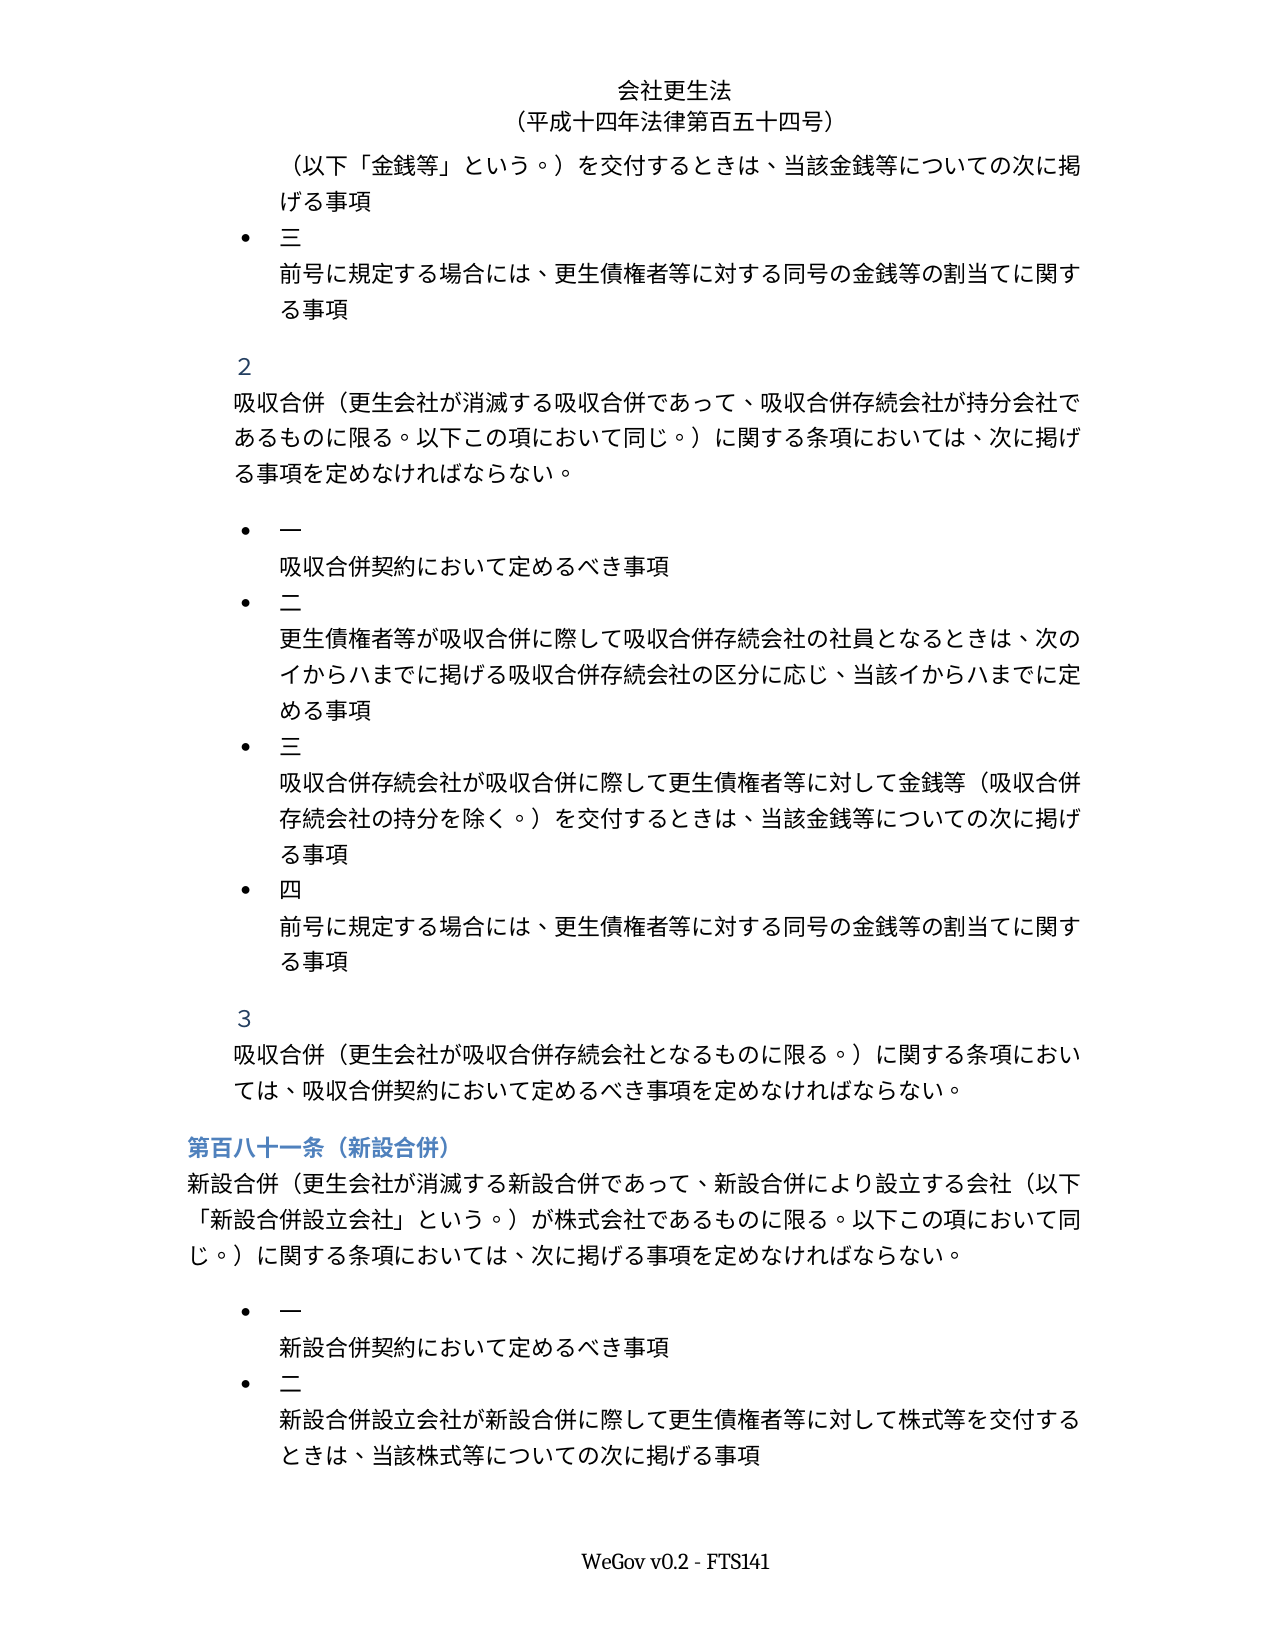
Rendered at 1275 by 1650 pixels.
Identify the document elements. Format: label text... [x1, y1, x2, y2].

list 三 前号に規定する場合には、更生債権者等に対する同号の金銭等の割当てに関する事項 [242, 222, 1087, 325]
list 二 更生債権者等が吸収合併に際して吸収合併存続会社の社員となるときは、次のイからハまでに掲げる吸収合併存続会社の区分に応じ、当該イからハまでに定める事項 [242, 587, 1087, 726]
list 二 新設合併設立会社が新設合併に際して更生債権者等に対して株式等を交付するときは、当該株式等についての次に掲げる事項 [242, 1368, 1087, 1471]
list 一 新設合併契約において定めるべき事項 [242, 1296, 1087, 1363]
subtitle ２ [233, 351, 1087, 382]
text 新設合併（更生会社が消滅する新設合併であって、新設合併により設立する会社（以下「新設合併設立会社」という。）が株式会社であるものに限る。以下この項において同じ。）に関する条項においては、次に掲げる事項を定めなければならない。 [187, 1168, 1087, 1271]
subtitle ３ [233, 1003, 1087, 1034]
text 吸収合併（更生会社が吸収合併存続会社となるものに限る。）に関する条項においては、吸収合併契約において定めるべき事項を定めなければならない。 [233, 1039, 1087, 1106]
list 二 吸収合併存続会社が吸収合併に際して更生債権者等に対して金銭その他の財産（以下「金銭等」という。）を交付するときは、当該金銭等についての次に掲げる事項 [242, 150, 1087, 217]
list 三 吸収合併存続会社が吸収合併に際して更生債権者等に対して金銭等（吸収合併存続会社の持分を除く。）を交付するときは、当該金銭等についての次に掲げる事項 [242, 731, 1087, 870]
list 一 吸収合併契約において定めるべき事項 [242, 515, 1087, 582]
text 吸収合併（更生会社が消滅する吸収合併であって、吸収合併存続会社が持分会社であるものに限る。以下この項において同じ。）に関する条項においては、次に掲げる事項を定めなければならない。 [233, 386, 1087, 489]
subtitle 第百八十一条（新設合併） [187, 1132, 1087, 1163]
list 四 前号に規定する場合には、更生債権者等に対する同号の金銭等の割当てに関する事項 [242, 874, 1087, 978]
